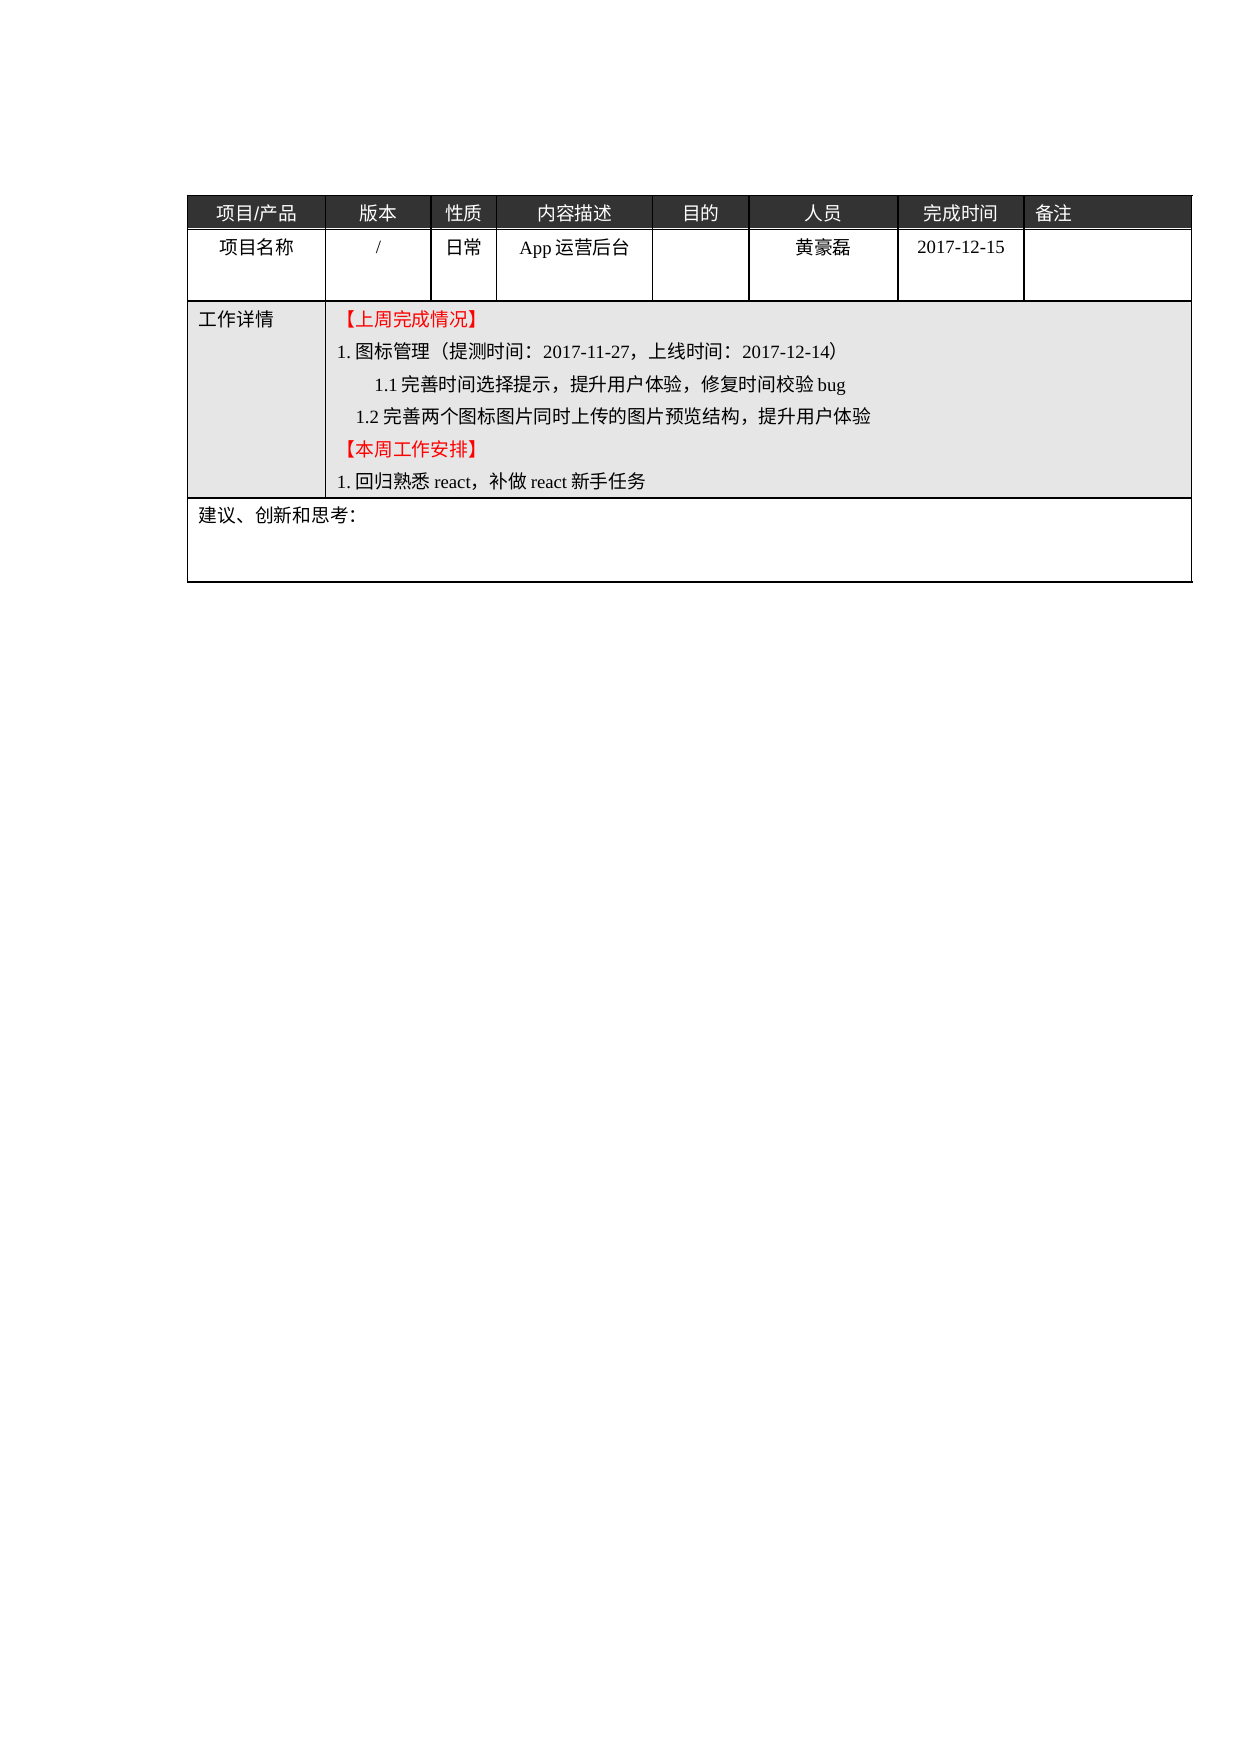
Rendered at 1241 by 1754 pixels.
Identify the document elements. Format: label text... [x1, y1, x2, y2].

table_cell App运营后台 [497, 230, 652, 300]
table_cell / [326, 230, 430, 300]
table_header 版本 [326, 196, 430, 228]
table_cell 黄豪磊 [750, 230, 897, 300]
table_cell 2017-12-15 [899, 230, 1023, 300]
table_cell 工作详情 [188, 302, 325, 497]
table_header 人员 [750, 196, 897, 228]
table_cell 【上周完成情况】 1. 图标管理（提测时间：2017-11-27，上线时间：2017-12-14） 1.1完善时间选择提示，提升用户体验，修复时间校验bug 1.2 完善两个图标图片同时上传的图片预览结构，提升用户体验 【本周工作安排】 1. 回归熟悉react，补做react新手任务 [326, 302, 1191, 497]
table_cell [653, 230, 748, 300]
table_header 内容描述 [497, 196, 652, 228]
table_header 完成时间 [899, 196, 1023, 228]
table_header 备注 [1025, 196, 1191, 228]
table_header 性质 [432, 196, 496, 228]
table_cell 建议、创新和思考： [188, 499, 1191, 581]
table_cell 项目名称 [188, 230, 325, 300]
table_cell 日常 [432, 230, 496, 300]
table_header 项目/产品 [188, 196, 325, 228]
table_header 目的 [653, 196, 748, 228]
table_cell [1025, 230, 1191, 300]
